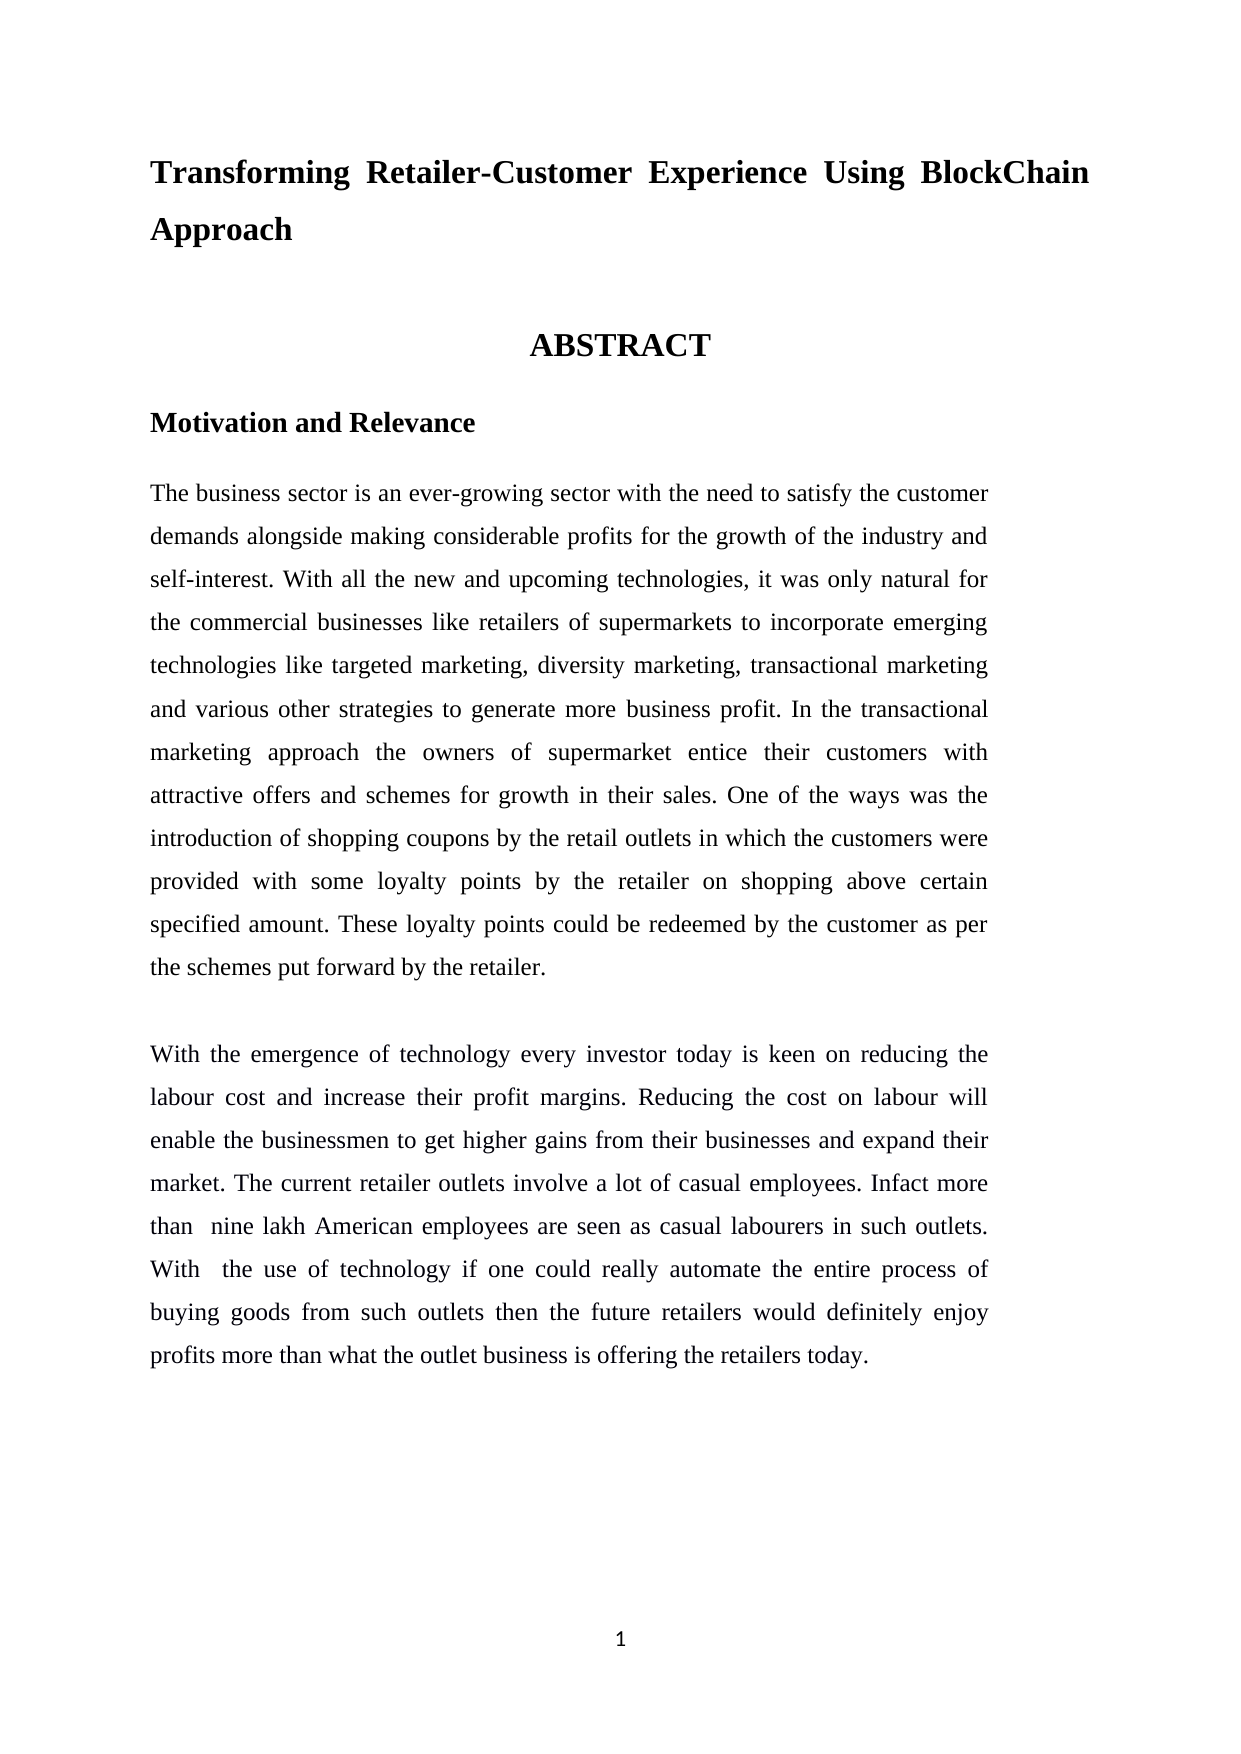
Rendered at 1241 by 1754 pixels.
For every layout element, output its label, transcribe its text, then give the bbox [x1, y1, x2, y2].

text With the emergence of technology every investor today is keen on reducing the labour cost and increase their profit margins. Reducing the cost on labour will enable the businessmen to get higher gains from their businesses and expand their market. The current retailer outlets involve a lot of casual employees. Infact more than nine lakh American employees are seen as casual labourers in such outlets. With the use of technology if one could really automate the entire process of buying goods from such outlets then the future retailers would definitely enjoy profits more than what the outlet business is offering the retailers today. [150, 1039, 989, 1369]
text Motivation and Relevance [150, 405, 947, 439]
subtitle Transforming Retailer-Customer Experience Using BlockChain Approach [150, 152, 1090, 248]
text ABSTRACT [150, 326, 1090, 364]
text The business sector is an ever-growing sector with the need to satisfy the customer demands alongside making considerable profits for the growth of the industry and self-interest. With all the new and upcoming technologies, it was only natural for the commercial businesses like retailers of supermarkets to incorporate emerging technologies like targeted marketing, diversity marketing, transactional marketing and various other strategies to generate more business profit. In the transactional marketing approach the owners of supermarket entice their customers with attractive offers and schemes for growth in their sales. One of the ways was the introduction of shopping coupons by the retail outlets in which the customers were provided with some loyalty points by the retailer on shopping above certain specified amount. These loyalty points could be redeemed by the customer as per the schemes put forward by the retailer. [150, 478, 989, 981]
